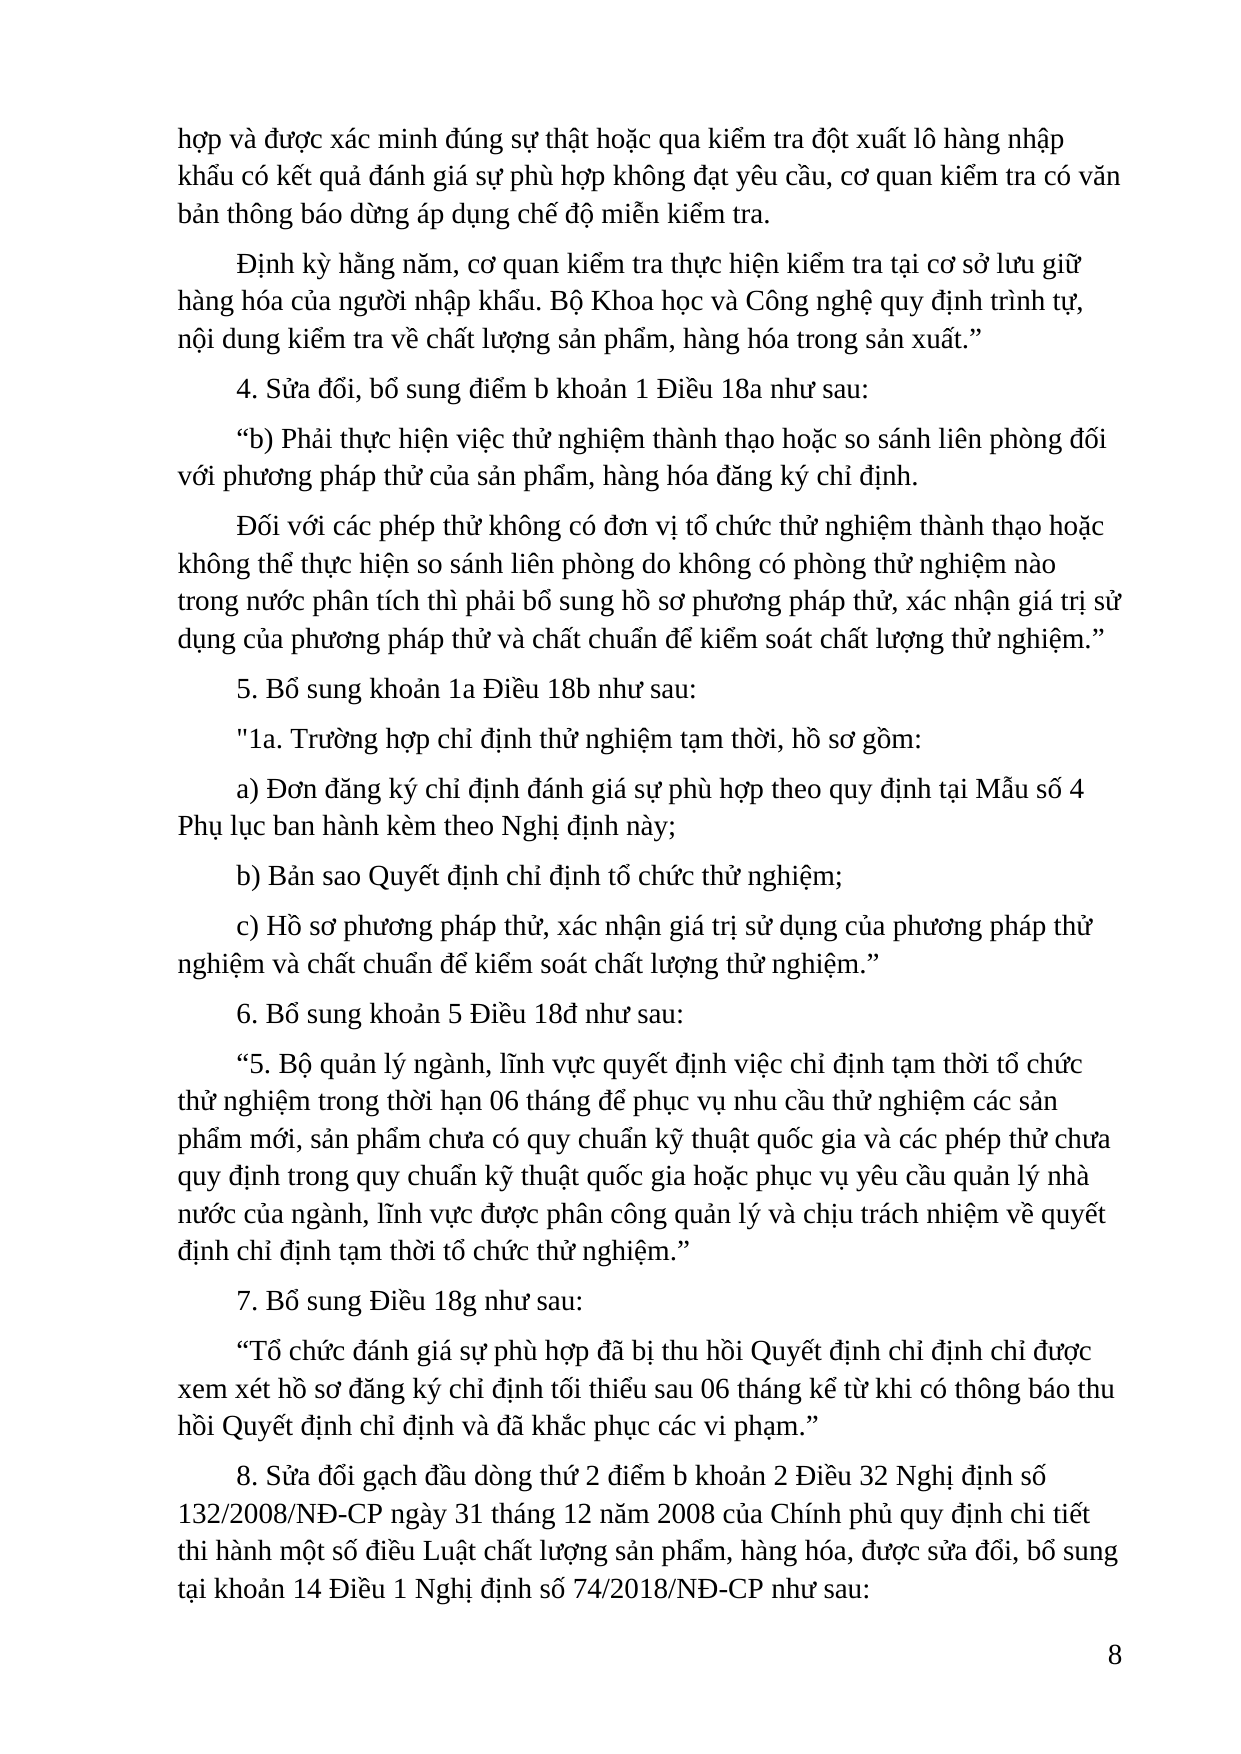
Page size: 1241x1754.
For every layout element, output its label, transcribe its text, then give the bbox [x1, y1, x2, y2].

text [177, 118, 1122, 231]
text “Tổ chức đánh giá sự phù hợp đã bị thu hồi Quyết định chỉ định chỉ được xem xét hồ sơ đăng ký chỉ định tối thiểu sau 06 tháng kể từ khi có thông báo thu hồi Quyết định chỉ định và đã khắc phục các vi phạm.” [177, 1331, 1122, 1443]
text Đối với các phép thử không có đơn vị tổ chức thử nghiệm thành thạo hoặc không thể thực hiện so sánh liên phòng do không có phòng thử nghiệm nào trong nước phân tích thì phải bổ sung hồ sơ phương pháp thử, xác nhận giá trị sử dụng của phương pháp thử và chất chuẩn để kiểm soát chất lượng thử nghiệm.” [177, 506, 1122, 656]
text Định kỳ hằng năm, cơ quan kiểm tra thực hiện kiểm tra tại cơ sở lưu giữ hàng hóa của người nhập khẩu. Bộ Khoa học và Công nghệ quy định trình tự, nội dung kiểm tra về chất lượng sản phẩm, hàng hóa trong sản xuất.” [177, 243, 1122, 356]
text "1a. Trường hợp chỉ định thử nghiệm tạm thời, hồ sơ gồm: [177, 718, 1122, 756]
text 4. Sửa đổi, bổ sung điểm b khoản 1 Điều 18a như sau: [177, 368, 1122, 406]
text a) Đơn đăng ký chỉ định đánh giá sự phù hợp theo quy định tại Mẫu số 4 Phụ lục ban hành kèm theo Nghị định này; [177, 768, 1122, 843]
text b) Bản sao Quyết định chỉ định tổ chức thử nghiệm; [177, 856, 1122, 893]
text “b) Phải thực hiện việc thử nghiệm thành thạo hoặc so sánh liên phòng đối với phương pháp thử của sản phẩm, hàng hóa đăng ký chỉ định. [177, 418, 1122, 493]
text 5. Bổ sung khoản 1a Điều 18b như sau: [177, 668, 1122, 706]
text 7. Bổ sung Điều 18g như sau: [177, 1281, 1122, 1318]
text 8. Sửa đổi gạch đầu dòng thứ 2 điểm b khoản 2 Điều 32 Nghị định số 132/2008/NĐ-CP ngày 31 tháng 12 năm 2008 của Chính phủ quy định chi tiết thi hành một số điều Luật chất lượng sản phẩm, hàng hóa, được sửa đổi, bổ sung tại khoản 14 Điều 1 Nghị định số 74/2018/NĐ-CP như sau: [177, 1456, 1122, 1606]
text “5. Bộ quản lý ngành, lĩnh vực quyết định việc chỉ định tạm thời tổ chức thử nghiệm trong thời hạn 06 tháng để phục vụ nhu cầu thử nghiệm các sản phẩm mới, sản phẩm chưa có quy chuẩn kỹ thuật quốc gia và các phép thử chưa quy định trong quy chuẩn kỹ thuật quốc gia hoặc phục vụ yêu cầu quản lý nhà nước của ngành, lĩnh vực được phân công quản lý và chịu trách nhiệm về quyết định chỉ định tạm thời tổ chức thử nghiệm.” [177, 1043, 1122, 1268]
text c) Hồ sơ phương pháp thử, xác nhận giá trị sử dụng của phương pháp thử nghiệm và chất chuẩn để kiểm soát chất lượng thử nghiệm.” [177, 906, 1122, 981]
text 6. Bổ sung khoản 5 Điều 18đ như sau: [177, 993, 1122, 1031]
